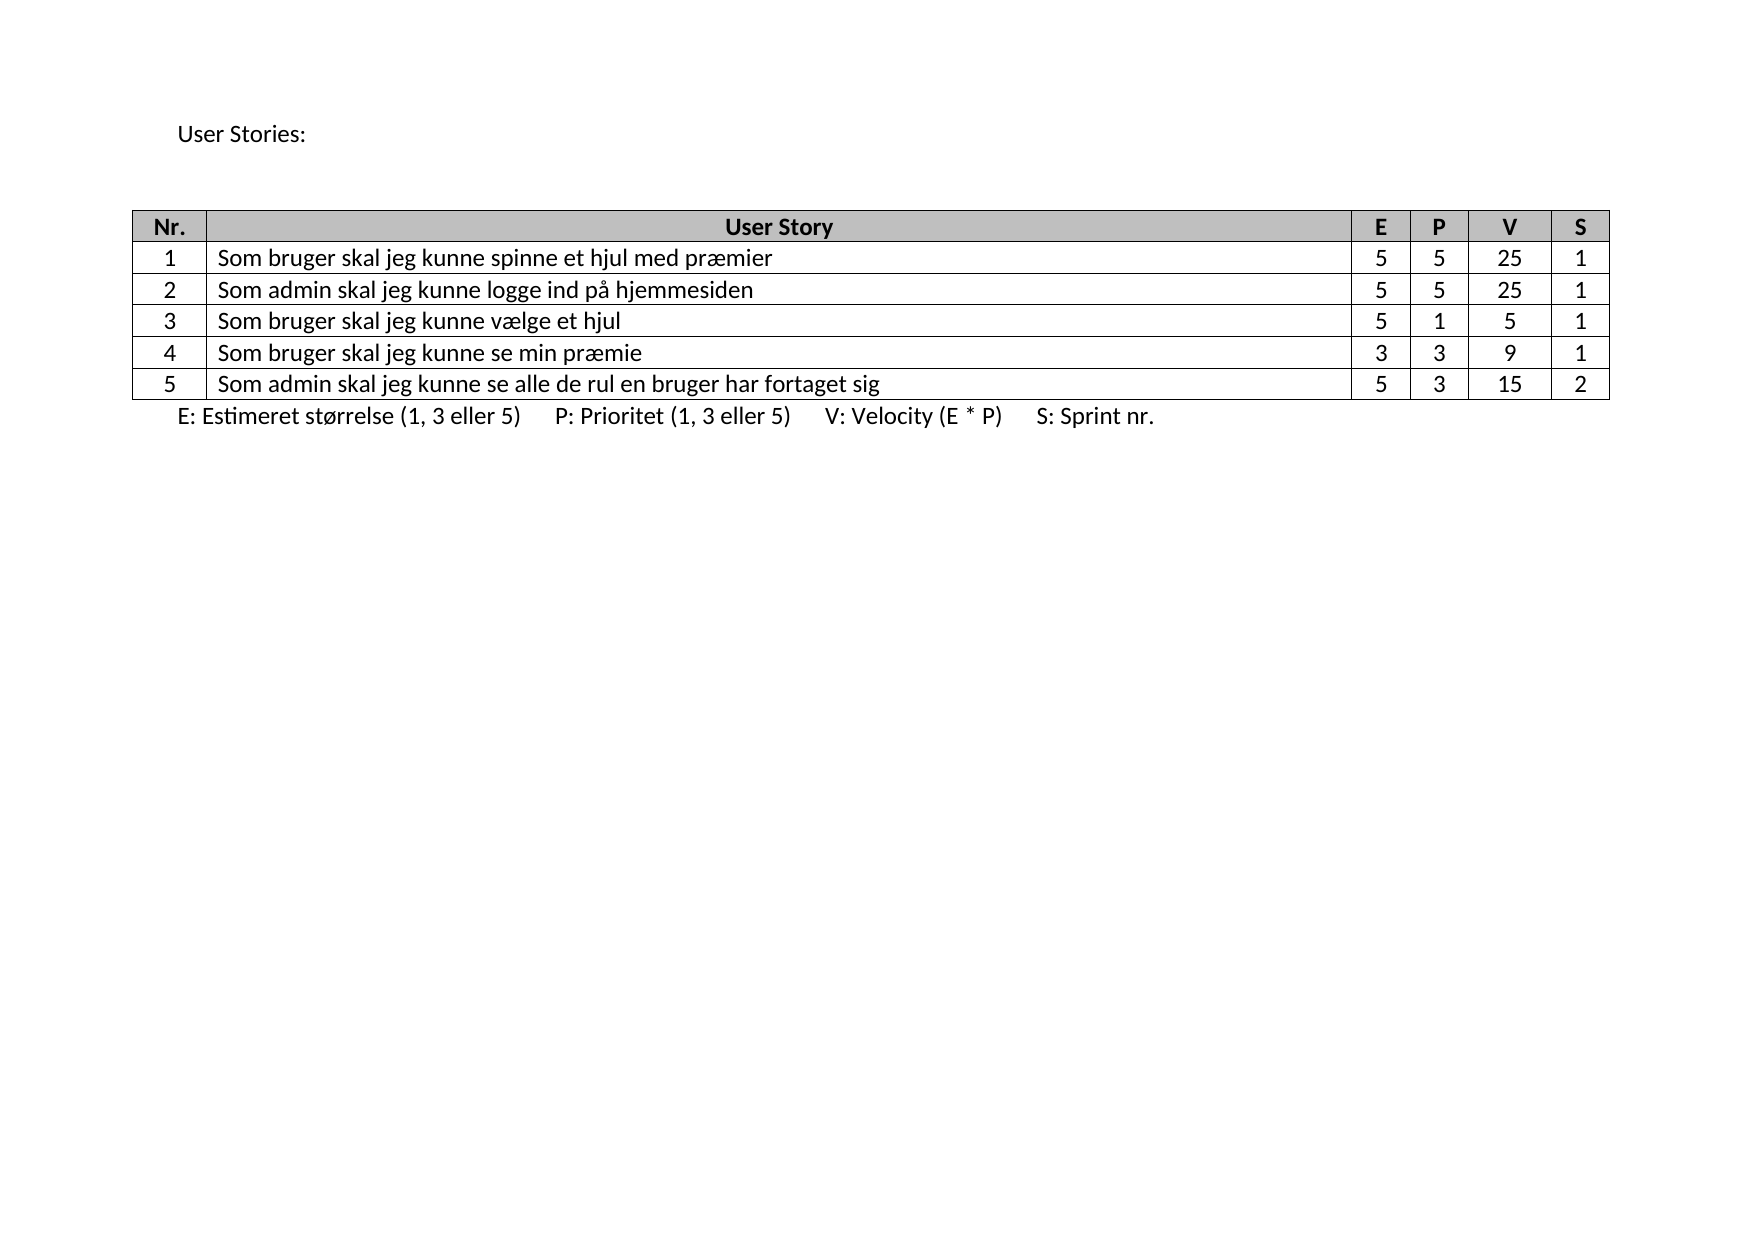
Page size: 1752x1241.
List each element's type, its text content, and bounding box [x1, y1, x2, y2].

table_cell Som bruger skal jeg kunne vælge et hjul [207, 305, 1351, 336]
table_cell 25 [1469, 242, 1551, 273]
table_cell 2 [1552, 369, 1609, 399]
table_cell 9 [1469, 337, 1551, 367]
table_cell 5 [1352, 274, 1410, 304]
table_cell 1 [1411, 305, 1468, 336]
text User Stories: [177, 118, 1574, 149]
table_cell 3 [133, 305, 206, 336]
table_cell 5 [1469, 305, 1551, 336]
table_cell 5 [1352, 242, 1410, 273]
table_cell 3 [1411, 369, 1468, 399]
table_cell 1 [1552, 337, 1609, 367]
table_cell Som admin skal jeg kunne logge ind på hjemmesiden [207, 274, 1351, 304]
table_cell 4 [133, 337, 206, 367]
text E: Estimeret størrelse (1, 3 eller 5) P: Prioritet (1, 3 eller 5) V: Velocity (E * P) S: Sprint nr. [177, 400, 1574, 431]
table_cell 1 [1552, 242, 1609, 273]
table_cell 5 [1352, 369, 1410, 399]
table_cell 2 [133, 274, 206, 304]
table_cell 1 [133, 242, 206, 273]
table_cell Som bruger skal jeg kunne se min præmie [207, 337, 1351, 367]
table_cell 25 [1469, 274, 1551, 304]
table_cell 1 [1552, 274, 1609, 304]
table_cell 1 [1552, 305, 1609, 336]
table_cell 5 [133, 369, 206, 399]
table_cell 5 [1352, 305, 1410, 336]
table_cell Som admin skal jeg kunne se alle de rul en bruger har fortaget sig [207, 369, 1351, 399]
table_cell 5 [1411, 242, 1468, 273]
table_cell Som bruger skal jeg kunne spinne et hjul med præmier [207, 242, 1351, 273]
table_cell 5 [1411, 274, 1468, 304]
table_cell 3 [1352, 337, 1410, 367]
table_cell 15 [1469, 369, 1551, 399]
table_cell 3 [1411, 337, 1468, 367]
